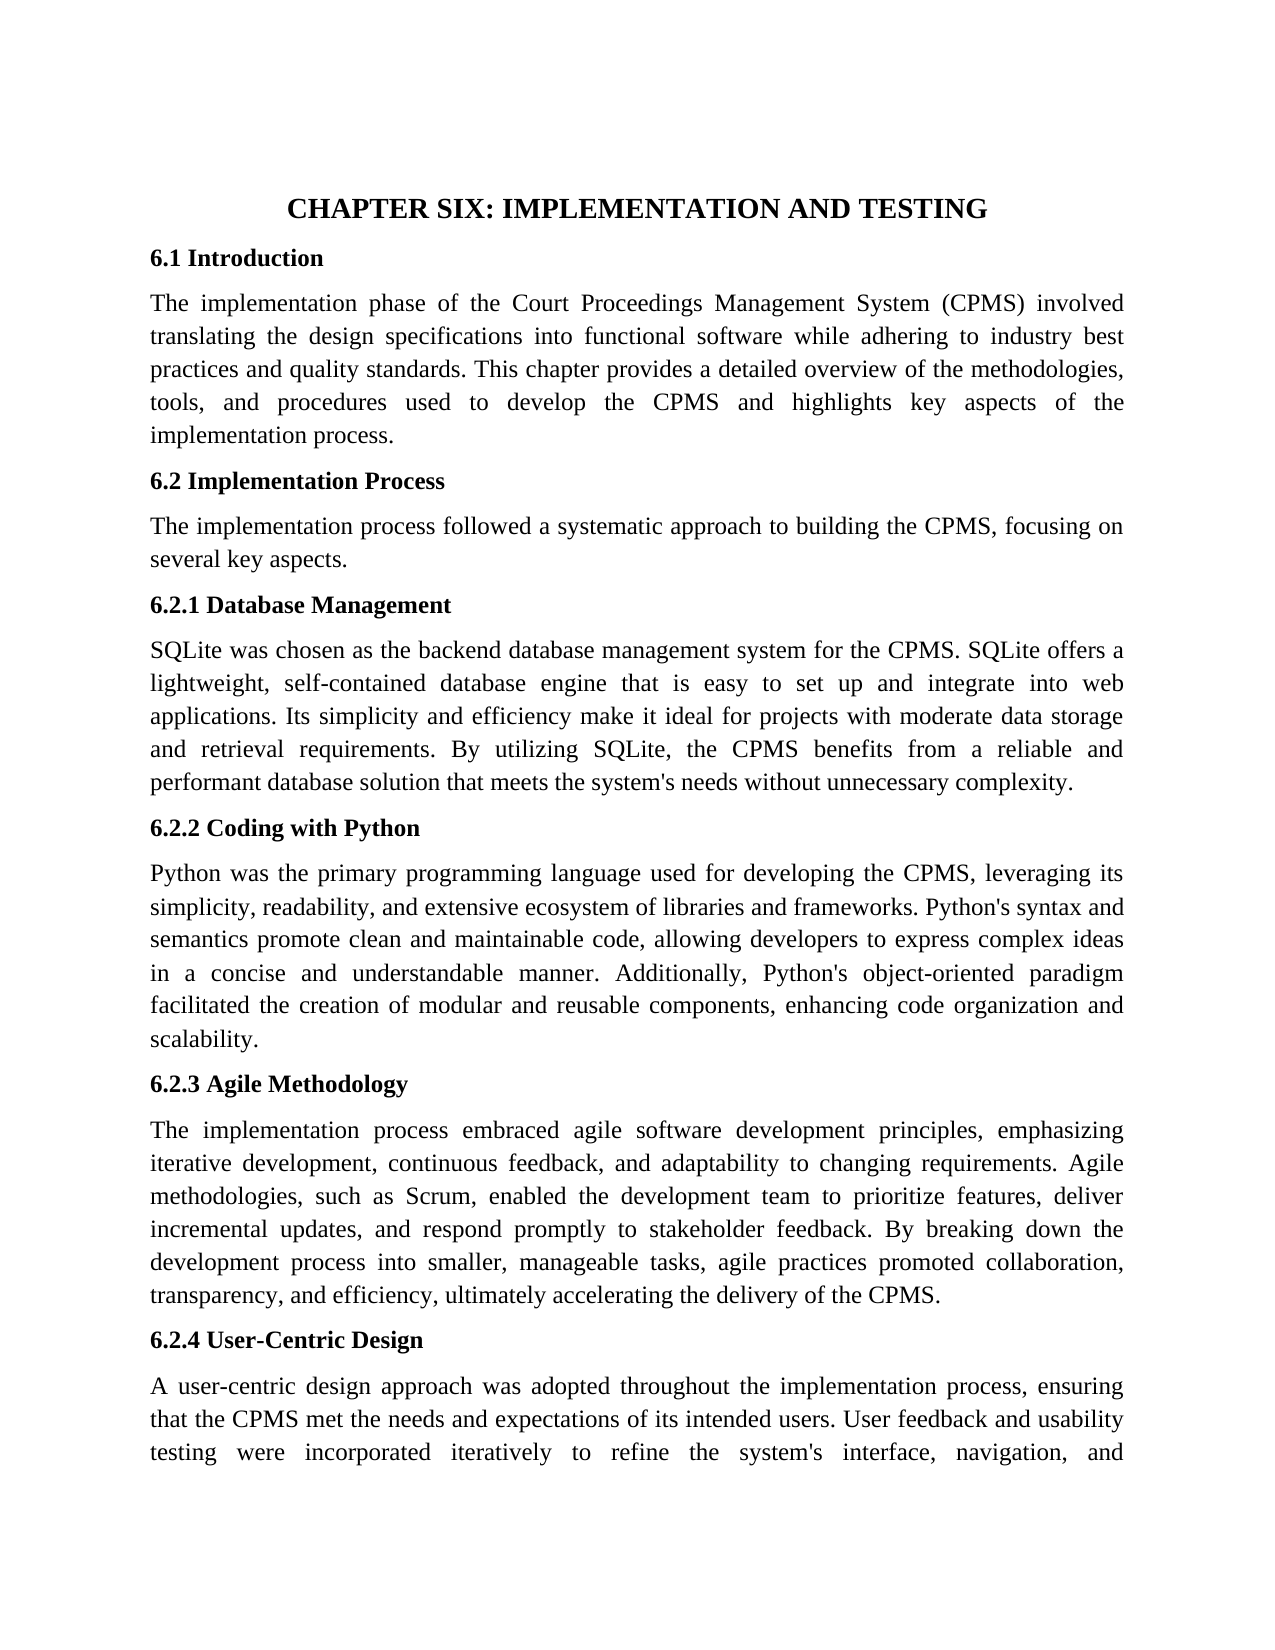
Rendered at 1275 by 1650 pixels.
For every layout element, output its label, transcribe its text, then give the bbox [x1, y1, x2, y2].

subtitle 6.2.3 Agile Methodology [150, 1069, 1125, 1098]
text The implementation process embraced agile software development principles, emphasizing iterative development, continuous feedback, and adaptability to changing requirements. Agile methodologies, such as Scrum, enabled the development team to prioritize features, deliver incremental updates, and respond promptly to stakeholder feedback. By breaking down the development process into smaller, manageable tasks, agile practices promoted collaboration, transparency, and efficiency, ultimately accelerating the delivery of the CPMS. [150, 1115, 1125, 1308]
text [150, 1371, 1125, 1466]
text Python was the primary programming language used for developing the CPMS, leveraging its simplicity, readability, and extensive ecosystem of libraries and frameworks. Python's syntax and semantics promote clean and maintainable code, allowing developers to express complex ideas in a concise and understandable manner. Additionally, Python's object-oriented paradigm facilitated the creation of modular and reusable components, enhancing code organization and scalability. [150, 858, 1125, 1052]
subtitle 6.2.2 Coding with Python [150, 813, 1125, 842]
subtitle 6.2.4 User-Centric Design [150, 1325, 1125, 1354]
text The implementation phase of the Court Proceedings Management System (CPMS) involved translating the design specifications into functional software while adhering to industry best practices and quality standards. This chapter provides a detailed overview of the methodologies, tools, and procedures used to develop the CPMS and highlights key aspects of the implementation process. [150, 288, 1125, 449]
text The implementation process followed a systematic approach to building the CPMS, focusing on several key aspects. [150, 511, 1125, 573]
subtitle 6.2.1 Database Management [150, 590, 1125, 619]
subtitle CHAPTER SIX: IMPLEMENTATION AND TESTING [150, 192, 1125, 225]
text SQLite was chosen as the backend database management system for the CPMS. SQLite offers a lightweight, self-contained database engine that is easy to set up and integrate into web applications. Its simplicity and efficiency make it ideal for projects with moderate data storage and retrieval requirements. By utilizing SQLite, the CPMS benefits from a reliable and performant database solution that meets the system's needs without unnecessary complexity. [150, 635, 1125, 796]
subtitle 6.2 Implementation Process [150, 466, 1125, 494]
subtitle 6.1 Introduction [150, 243, 1125, 271]
